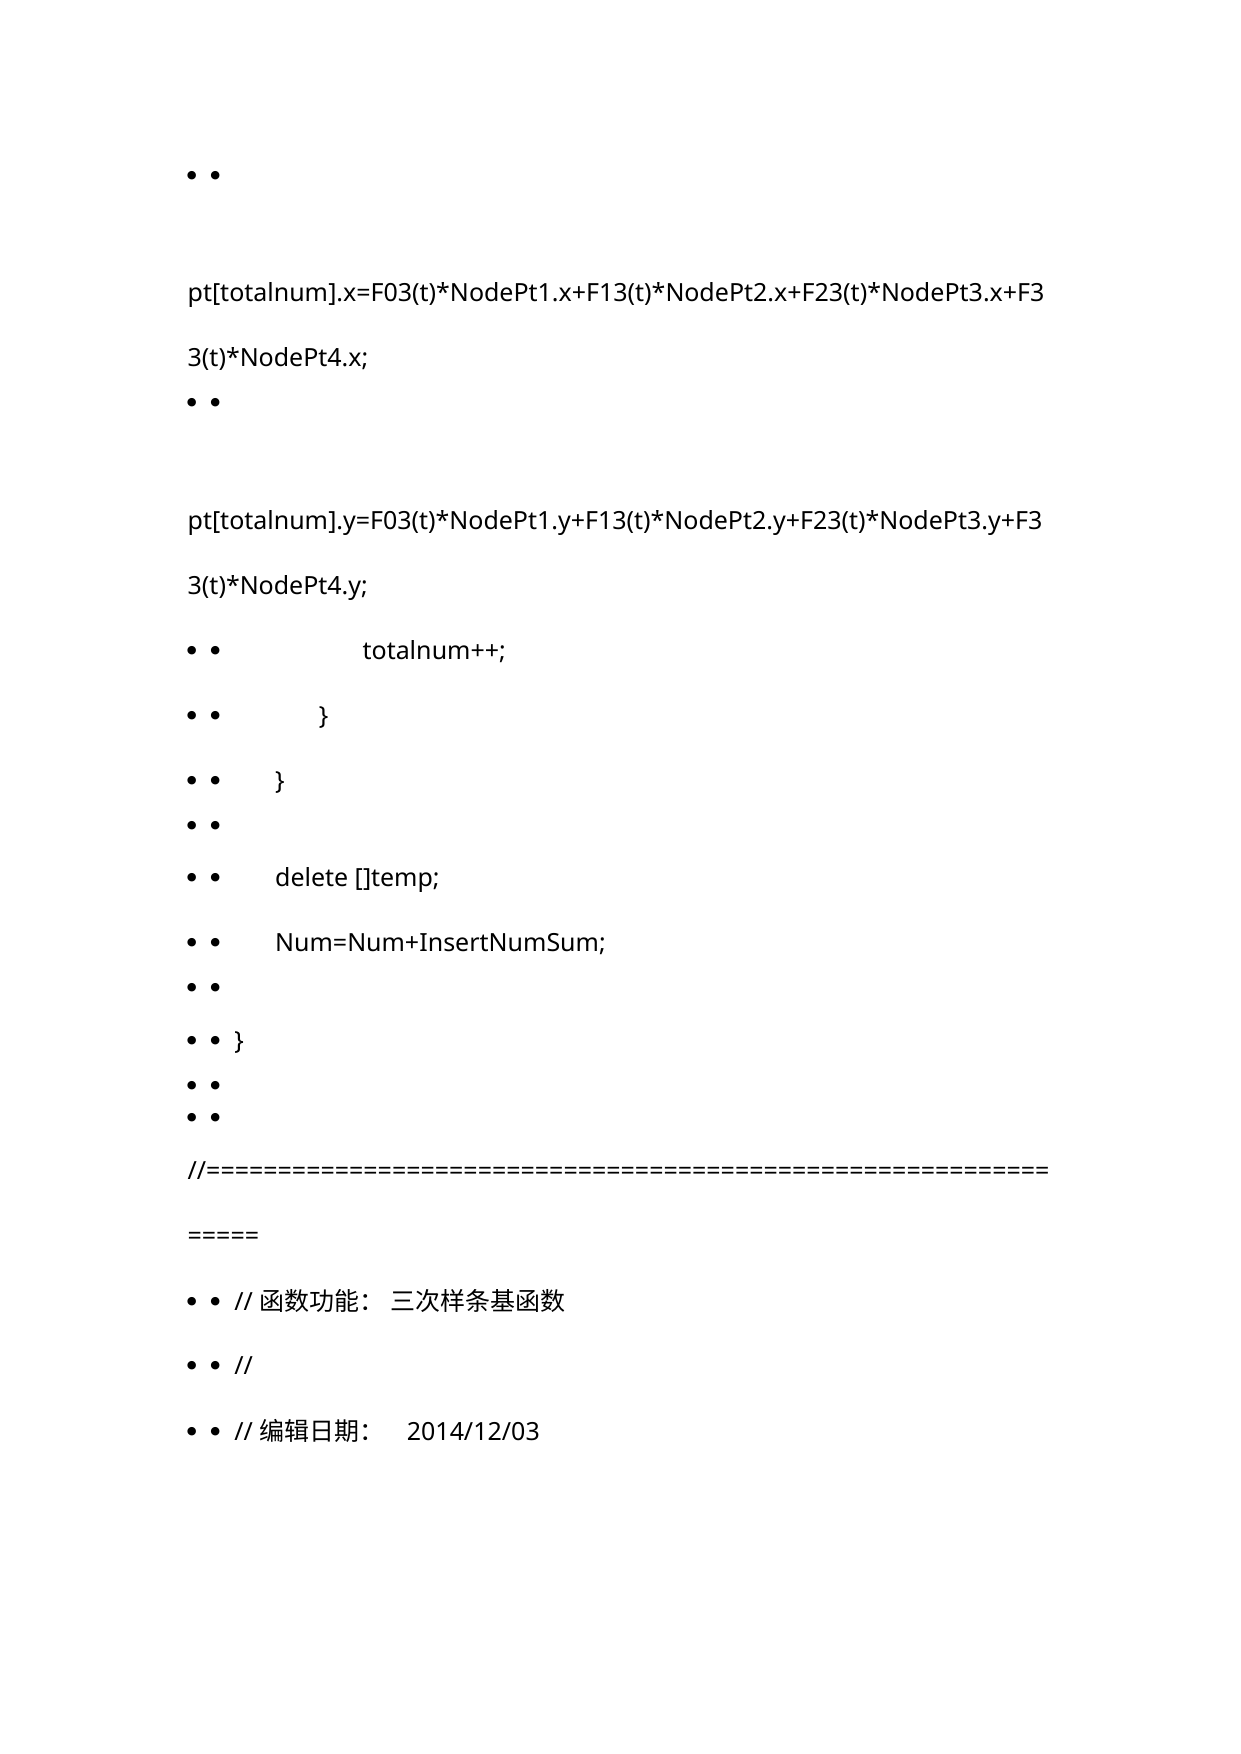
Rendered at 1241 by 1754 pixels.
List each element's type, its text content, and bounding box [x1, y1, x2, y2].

text · · } [187, 747, 1053, 812]
text · · totalnum++; [187, 617, 1053, 682]
text · · // 函数功能： 三次样条基函数 [187, 1267, 1053, 1332]
text · · // 编辑日期： 2014/12/03 [187, 1397, 1053, 1462]
text · · [187, 974, 1053, 1007]
text · · // [187, 1332, 1053, 1397]
text · · delete []temp; [187, 844, 1053, 909]
text · · pt[totalnum].x=F03(t)*NodePt1.x+F13(t)*NodePt2.x+F23(t)*NodePt3.x+F33(t)*NodePt4.x; [187, 162, 1053, 389]
text · · Num=Num+InsertNumSum; [187, 909, 1053, 974]
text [187, 1104, 1053, 1267]
text · · } [187, 1007, 1053, 1072]
text · · [187, 812, 1053, 844]
text · · } [187, 682, 1053, 747]
text · · [187, 1072, 1053, 1104]
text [187, 389, 1053, 617]
